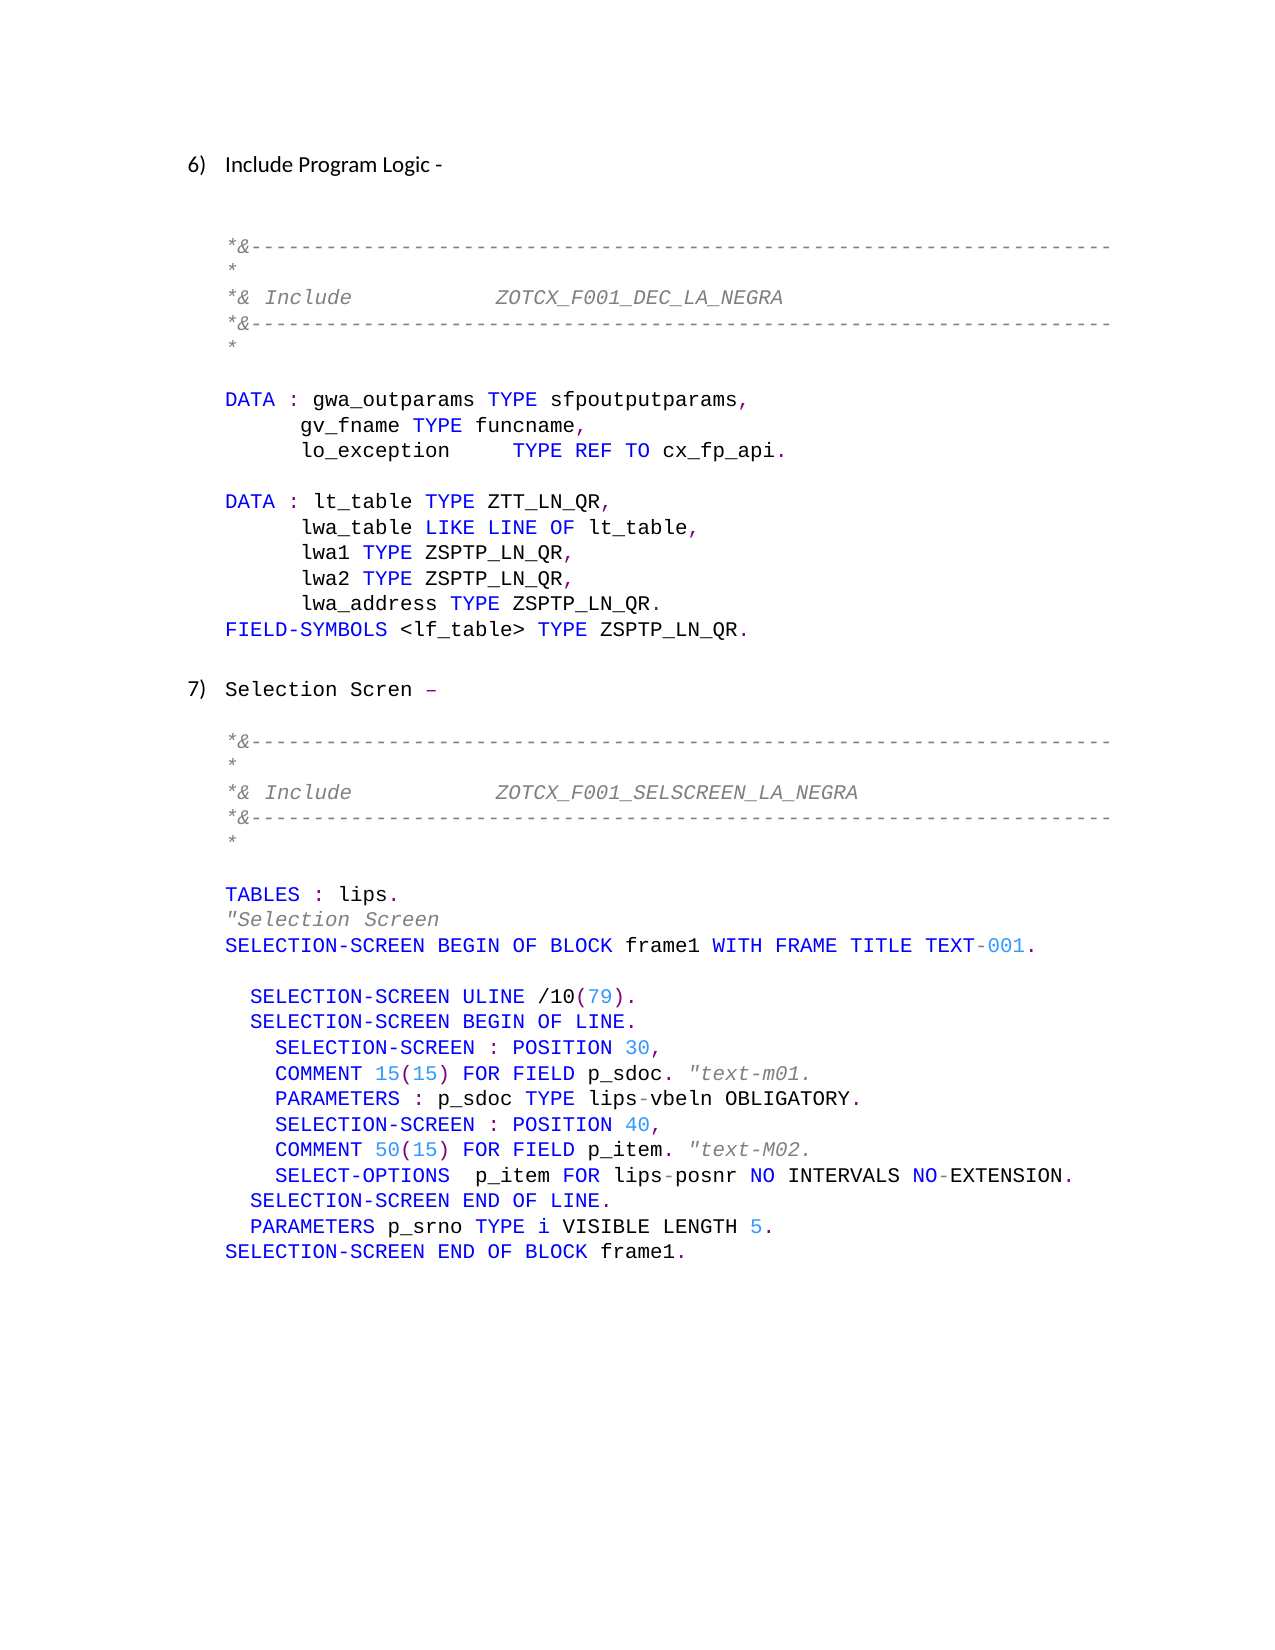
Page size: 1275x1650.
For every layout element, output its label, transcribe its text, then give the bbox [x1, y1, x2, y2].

list Selection Scren – [187, 674, 1125, 703]
list *&---------------------------------------------------------------------* *& Include ZOTCX_F001_SELSCREEN_LA_NEGRA *&---------------------------------------------------------------------* TABLES : lips. "Selection Screen SELECTION-SCREEN BEGIN OF BLOCK frame1 WITH FRAME TITLE TEXT-001. SELECTION-SCREEN ULINE /10(79). SELECTION-SCREEN BEGIN OF LINE. SELECTION-SCREEN : POSITION 30, COMMENT 15(15) FOR FIELD p_sdoc. "text-m01. PARAMETERS : p_sdoc TYPE lips-vbeln OBLIGATORY. SELECTION-SCREEN : POSITION 40, COMMENT 50(15) FOR FIELD p_item. "text-M02. SELECT-OPTIONS p_item FOR lips-posnr NO INTERVALS NO-EXTENSION. SELECTION-SCREEN END OF LINE. PARAMETERS p_srno TYPE i VISIBLE LENGTH 5. SELECTION-SCREEN END OF BLOCK frame1. [225, 705, 1125, 1265]
list Include Program Logic - [187, 150, 1125, 178]
list *&---------------------------------------------------------------------* *& Include ZOTCX_F001_DEC_LA_NEGRA *&---------------------------------------------------------------------* DATA : gwa_outparams TYPE sfpoutputparams, gv_fname TYPE funcname, lo_exception TYPE REF TO cx_fp_api. DATA : lt_table TYPE ZTT_LN_QR, lwa_table LIKE LINE OF lt_table, lwa1 TYPE ZSPTP_LN_QR, lwa2 TYPE ZSPTP_LN_QR, lwa_address TYPE ZSPTP_LN_QR. FIELD-SYMBOLS <lf_table> TYPE ZSPTP_LN_QR. [225, 210, 1125, 642]
